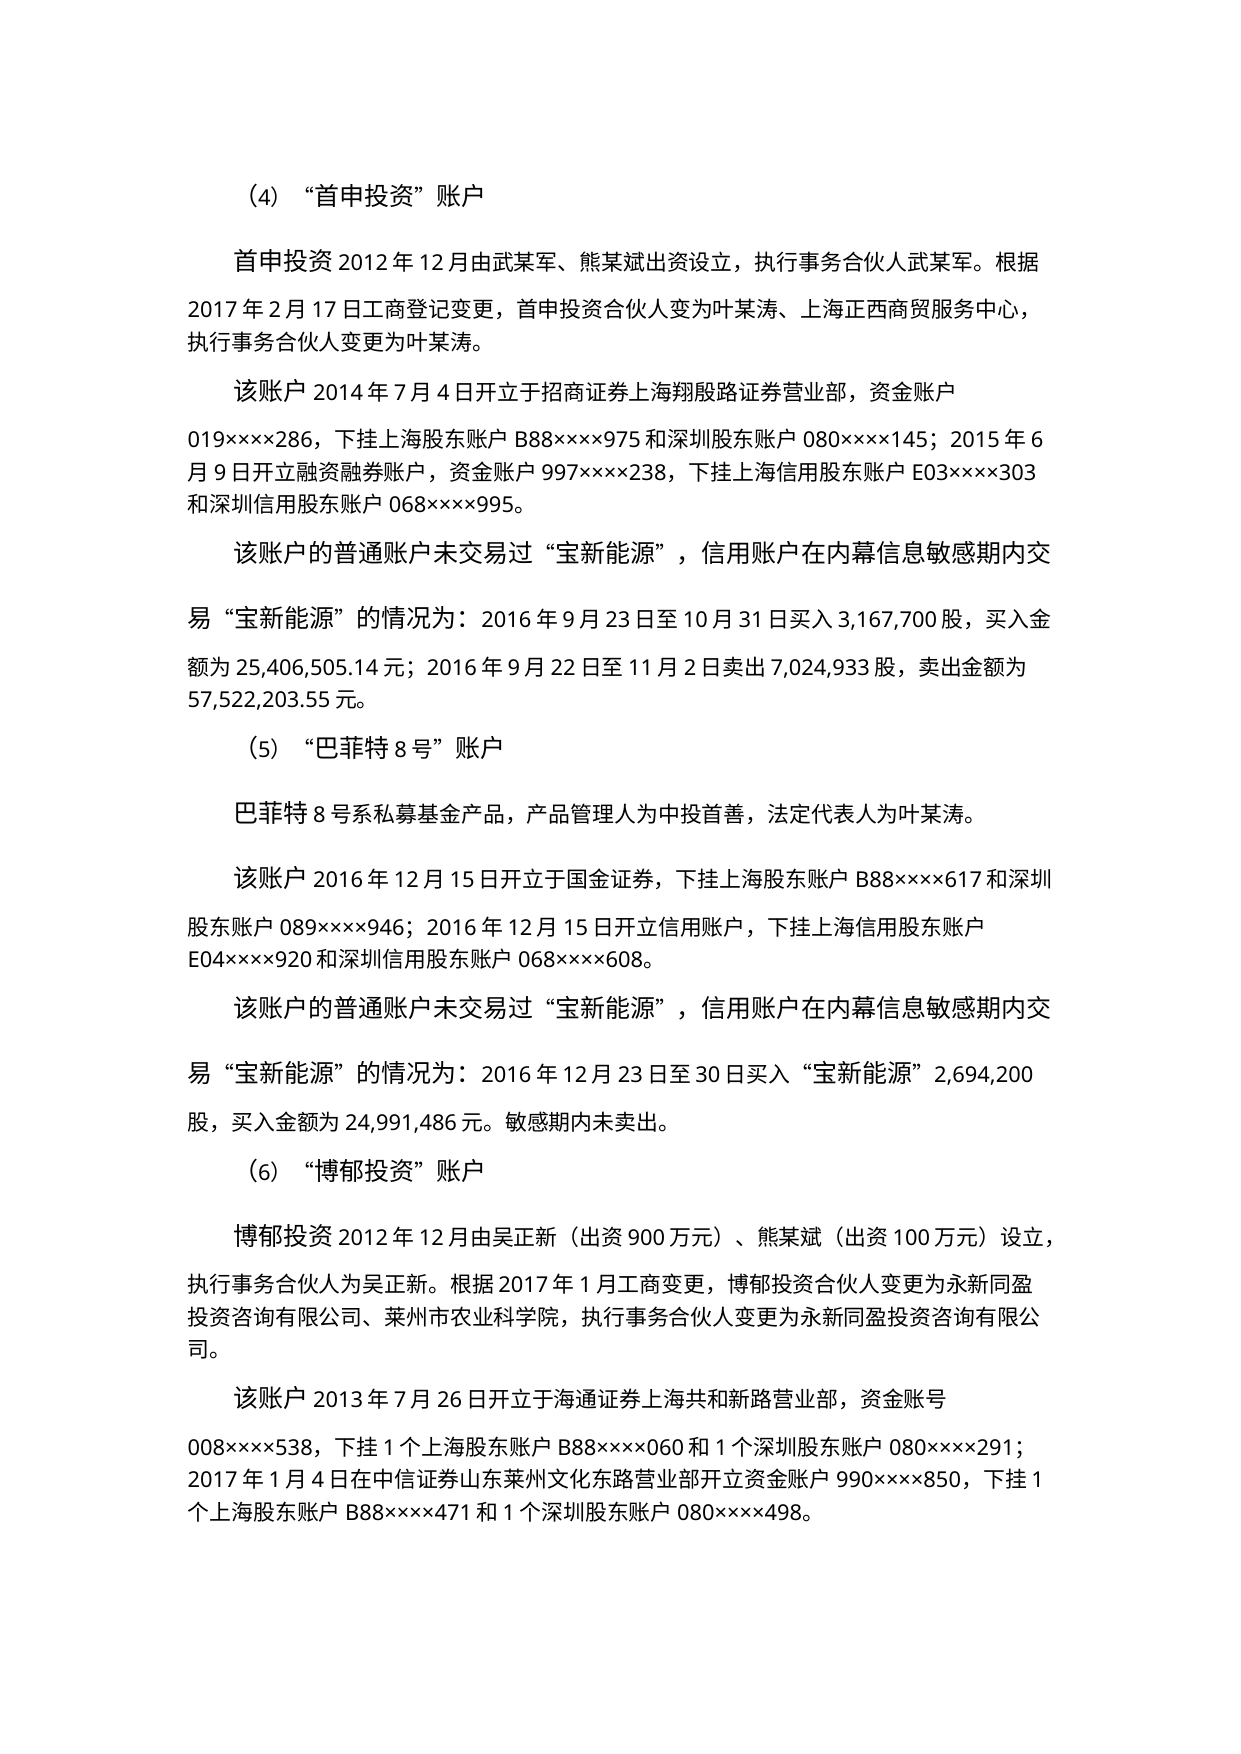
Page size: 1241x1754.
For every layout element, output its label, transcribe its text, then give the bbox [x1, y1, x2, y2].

text 博郁投资2012年12月由吴正新（出资900万元）、熊某斌（出资100万元）设立，执行事务合伙人为吴正新。根据2017年1月工商变更，博郁投资合伙人变更为永新同盈投资咨询有限公司、莱州市农业科学院，执行事务合伙人变更为永新同盈投资咨询有限公司。 [187, 1202, 1053, 1364]
text 该账户的普通账户未交易过“宝新能源”，信用账户在内幕信息敏感期内交易“宝新能源”的情况为：2016年12月23日至30日买入“宝新能源”2,694,200股，买入金额为24,991,486元。敏感期内未卖出。 [187, 974, 1053, 1137]
text 该账户2016年12月15日开立于国金证券，下挂上海股东账户B88××××617和深圳股东账户089××××946；2016年12月15日开立信用账户，下挂上海信用股东账户E04××××920和深圳信用股东账户068××××608。 [187, 844, 1053, 974]
text （5）“巴菲特8号”账户 [187, 714, 1053, 779]
text 该账户2014年7月4日开立于招商证券上海翔殷路证券营业部，资金账户019××××286，下挂上海股东账户B88××××975和深圳股东账户080××××145；2015年6月9日开立融资融券账户，资金账户997××××238，下挂上海信用股东账户E03××××303和深圳信用股东账户068××××995。 [187, 357, 1053, 519]
text 巴菲特8号系私募基金产品，产品管理人为中投首善，法定代表人为叶某涛。 [187, 779, 1053, 844]
text 首申投资2012年12月由武某军、熊某斌出资设立，执行事务合伙人武某军。根据2017年2月17日工商登记变更，首申投资合伙人变为叶某涛、上海正西商贸服务中心，执行事务合伙人变更为叶某涛。 [187, 227, 1053, 357]
text （6）“博郁投资”账户 [187, 1137, 1053, 1202]
text 该账户2013年7月26日开立于海通证券上海共和新路营业部，资金账号008××××538，下挂1个上海股东账户B88××××060和1个深圳股东账户080××××291；2017年1月4日在中信证券山东莱州文化东路营业部开立资金账户990××××850，下挂1个上海股东账户B88××××471和1个深圳股东账户080××××498。 [187, 1364, 1053, 1527]
text （4）“首申投资”账户 [187, 162, 1053, 227]
text 该账户的普通账户未交易过“宝新能源”，信用账户在内幕信息敏感期内交易“宝新能源”的情况为：2016年9月23日至10月31日买入3,167,700股，买入金额为25,406,505.14元；2016年9月22日至11月2日卖出7,024,933股，卖出金额为57,522,203.55元。 [187, 519, 1053, 714]
